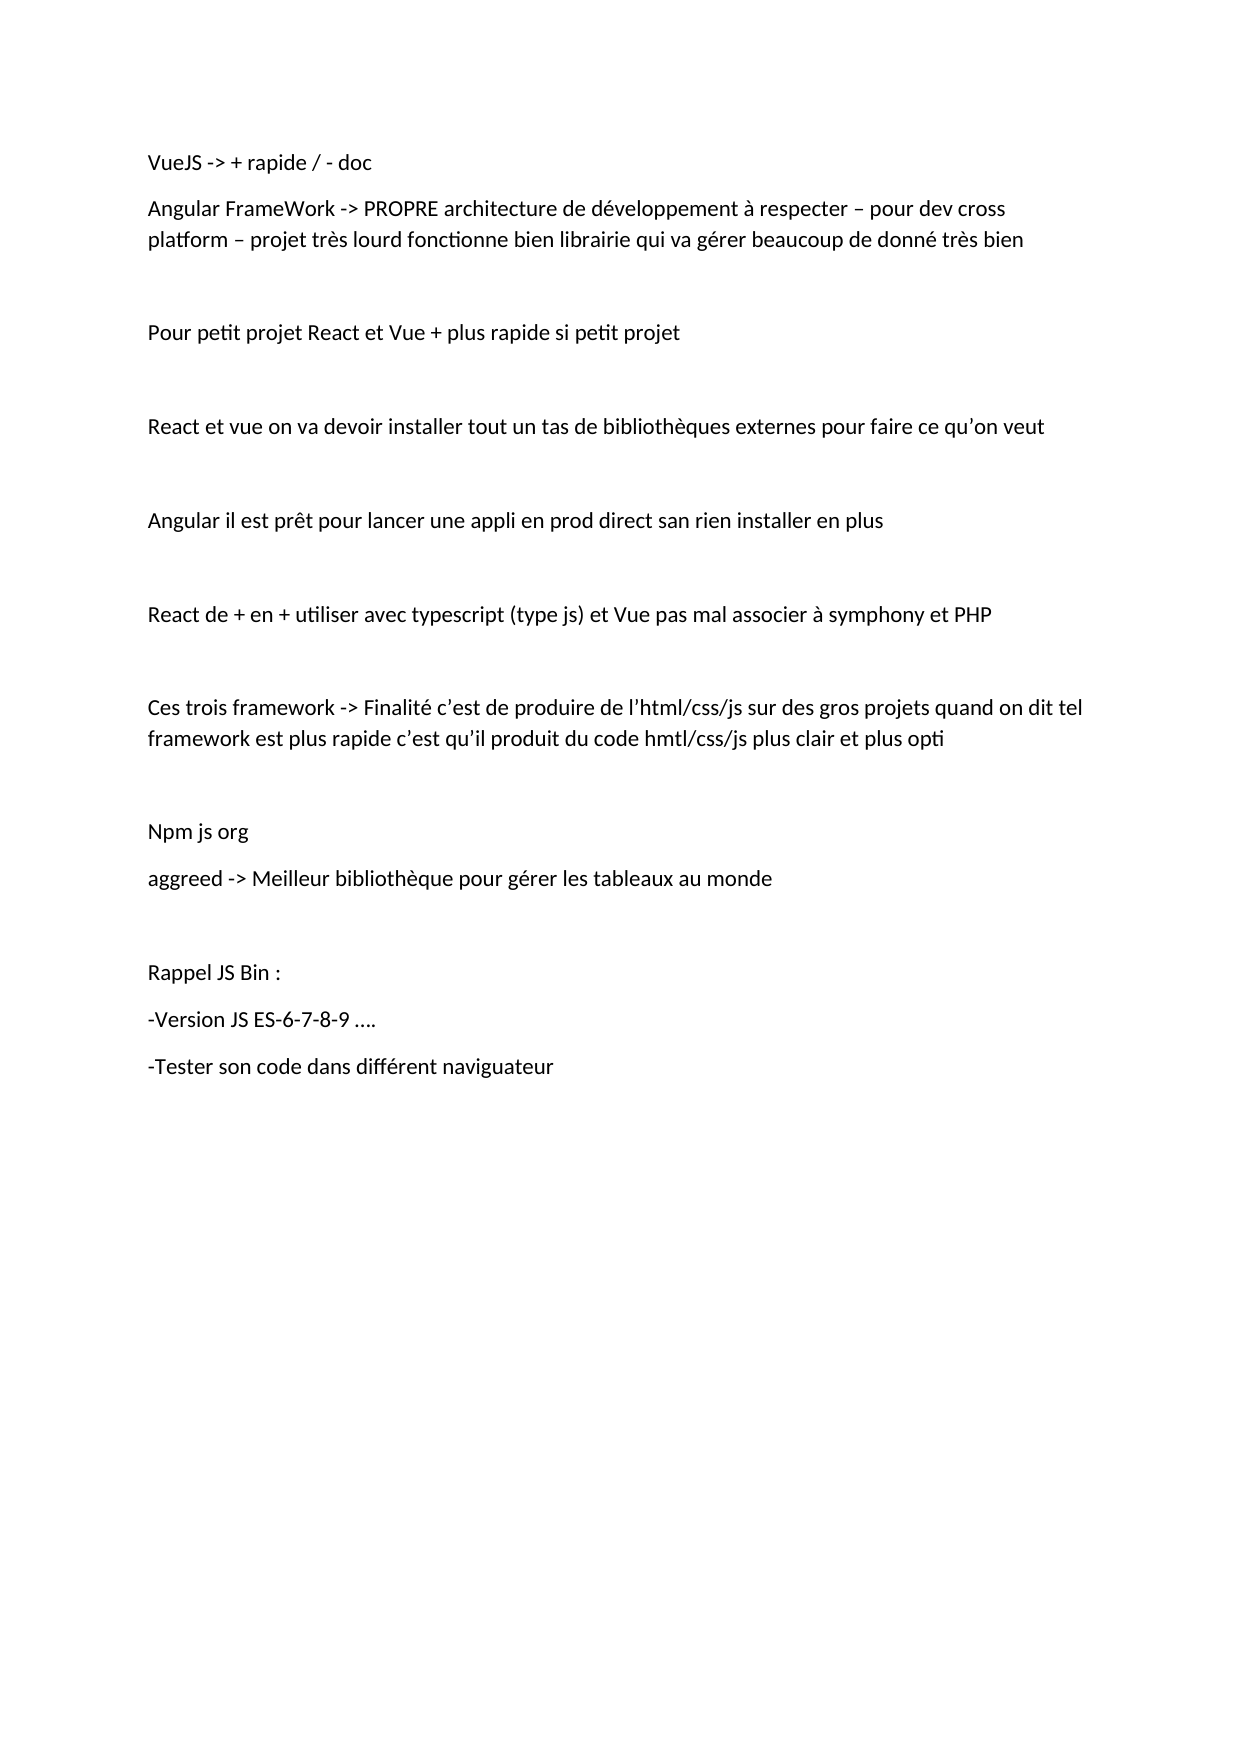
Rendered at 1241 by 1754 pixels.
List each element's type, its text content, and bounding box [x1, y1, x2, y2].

text Pour petit projet React et Vue + plus rapide si petit projet [148, 318, 1093, 346]
text VueJS -> + rapide / - doc [148, 148, 1093, 176]
text -Version JS ES-6-7-8-9 …. [148, 1005, 1093, 1033]
text React et vue on va devoir installer tout un tas de bibliothèques externes pour faire ce qu’on veut [148, 412, 1093, 440]
text Npm js org [148, 817, 1093, 845]
text Angular FrameWork -> PROPRE architecture de développement à respecter – pour dev cross platform – projet très lourd fonctionne bien librairie qui va gérer beaucoup de donné très bien [148, 194, 1093, 253]
text aggreed -> Meilleur bibliothèque pour gérer les tableaux au monde [148, 864, 1093, 892]
text Rappel JS Bin : [148, 958, 1093, 986]
text -Tester son code dans différent naviguateur [148, 1052, 1093, 1080]
text Angular il est prêt pour lancer une appli en prod direct san rien installer en plus [148, 506, 1093, 534]
text Ces trois framework -> Finalité c’est de produire de l’html/css/js sur des gros projets quand on dit tel framework est plus rapide c’est qu’il produit du code hmtl/css/js plus clair et plus opti [148, 693, 1093, 752]
text React de + en + utiliser avec typescript (type js) et Vue pas mal associer à symphony et PHP [148, 600, 1093, 628]
